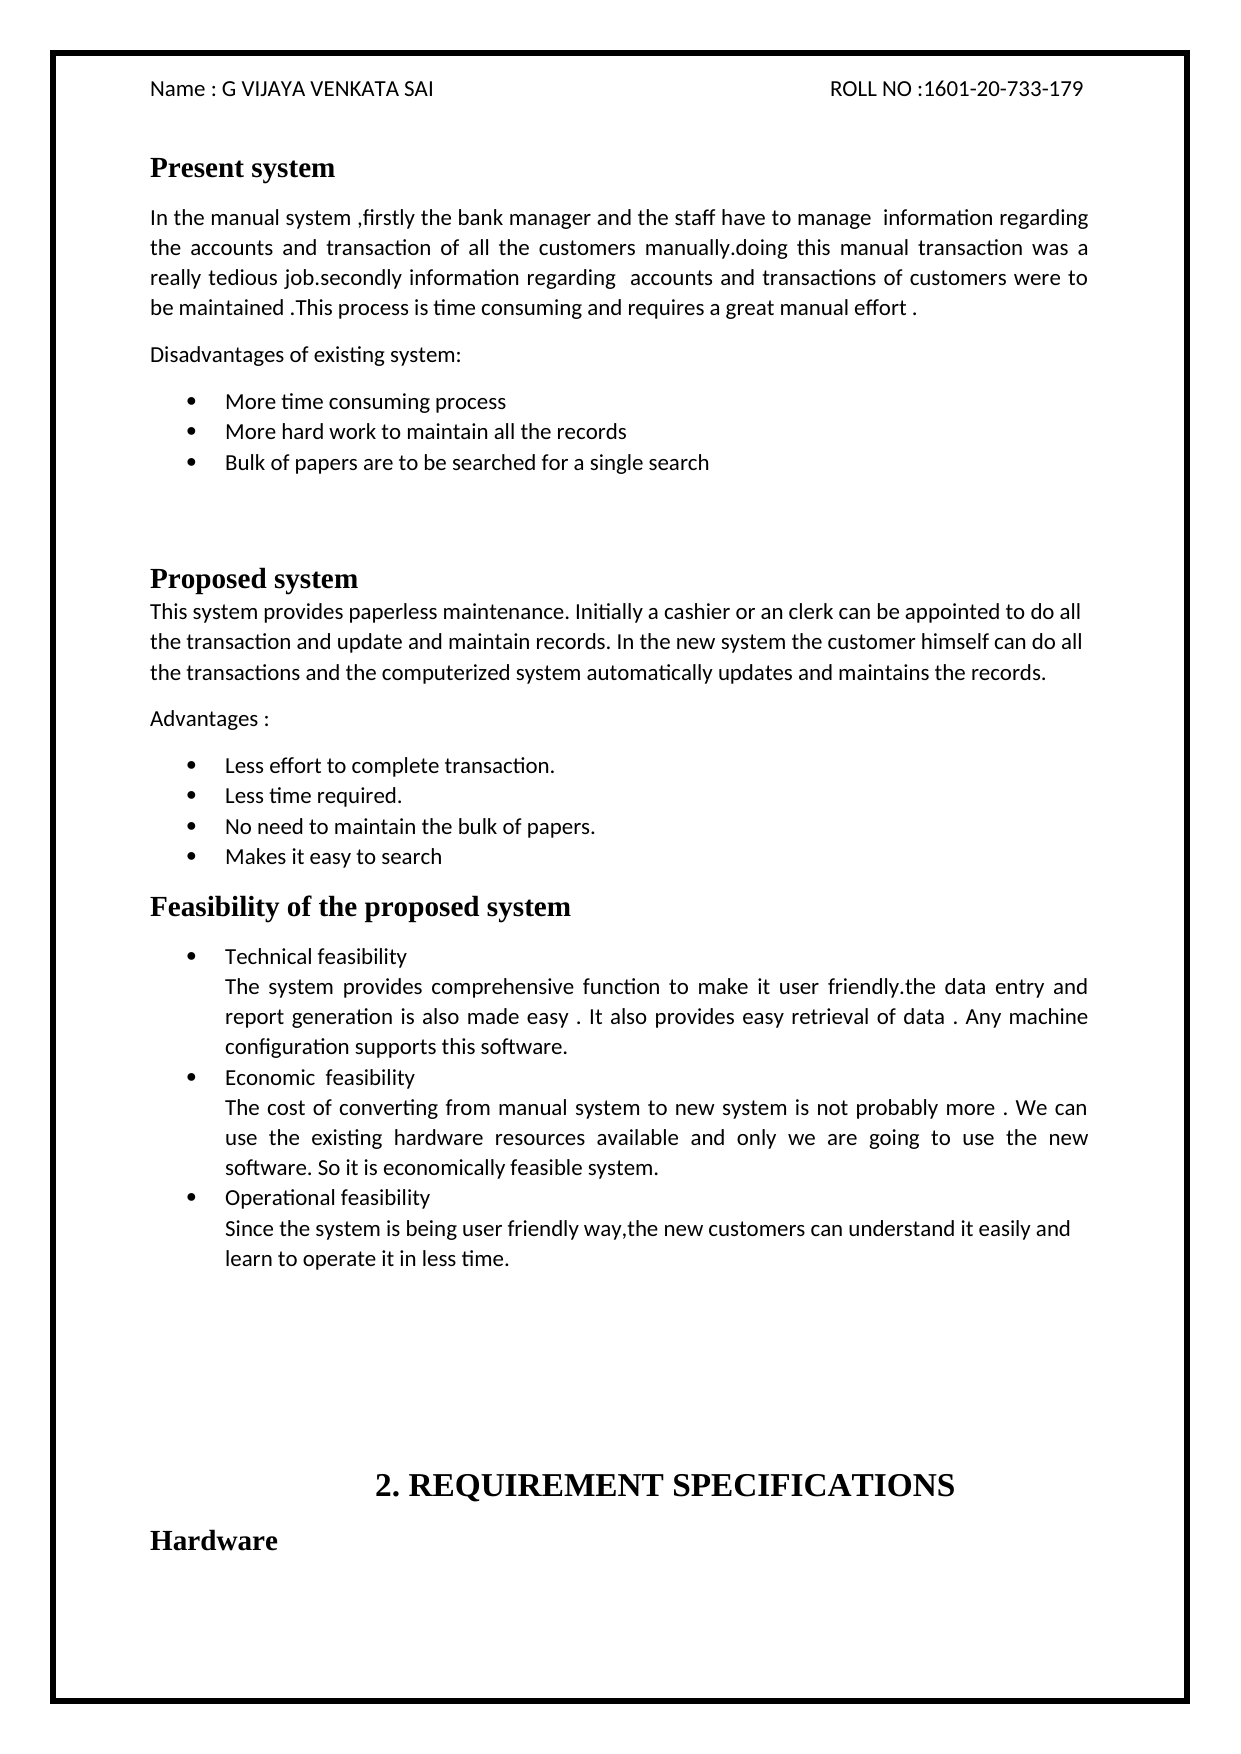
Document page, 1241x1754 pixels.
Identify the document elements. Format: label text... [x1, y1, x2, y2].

list Less time required. [187, 782, 1090, 810]
text 2. REQUIREMENT SPECIFICATIONS [150, 1465, 1090, 1503]
text Hardware [150, 1523, 1090, 1556]
list The system provides comprehensive function to make it user friendly.the data entry and report generation is also made easy . It also provides easy retrieval of data . Any machine configuration supports this software. [225, 972, 1090, 1060]
list Less effort to complete transaction. [187, 751, 1090, 779]
text Feasibility of the proposed system [150, 889, 1090, 922]
list Operational feasibility Since the system is being user friendly way,the new customers can understand it easily and learn to operate it in less time. [187, 1183, 1090, 1272]
list Technical feasibility [187, 942, 1090, 970]
text Present system [150, 150, 1090, 183]
list More time consuming process [187, 387, 1090, 415]
text Proposed system This system provides paperless maintenance. Initially a cashier or an clerk can be appointed to do all the transaction and update and maintain records. In the new system the customer himself can do all the transactions and the computerized system automatically updates and maintains the records. [150, 562, 1090, 686]
text Disadvantages of existing system: [150, 340, 1090, 368]
list No need to maintain the bulk of papers. [187, 812, 1090, 840]
text In the manual system ,firstly the bank manager and the staff have to manage information regarding the accounts and transaction of all the customers manually.doing this manual transaction was a really tedious job.secondly information regarding accounts and transactions of customers were to be maintained .This process is time consuming and requires a great manual effort . [150, 203, 1090, 321]
list The cost of converting from manual system to new system is not probably more . We can use the existing hardware resources available and only we are going to use the new software. So it is economically feasible system. [225, 1093, 1090, 1181]
list Bulk of papers are to be searched for a single search [187, 448, 1090, 476]
list Economic feasibility [187, 1063, 1090, 1091]
list Makes it easy to search [187, 842, 1090, 870]
text Advantages : [150, 704, 1090, 733]
list More hard work to maintain all the records [187, 417, 1090, 445]
